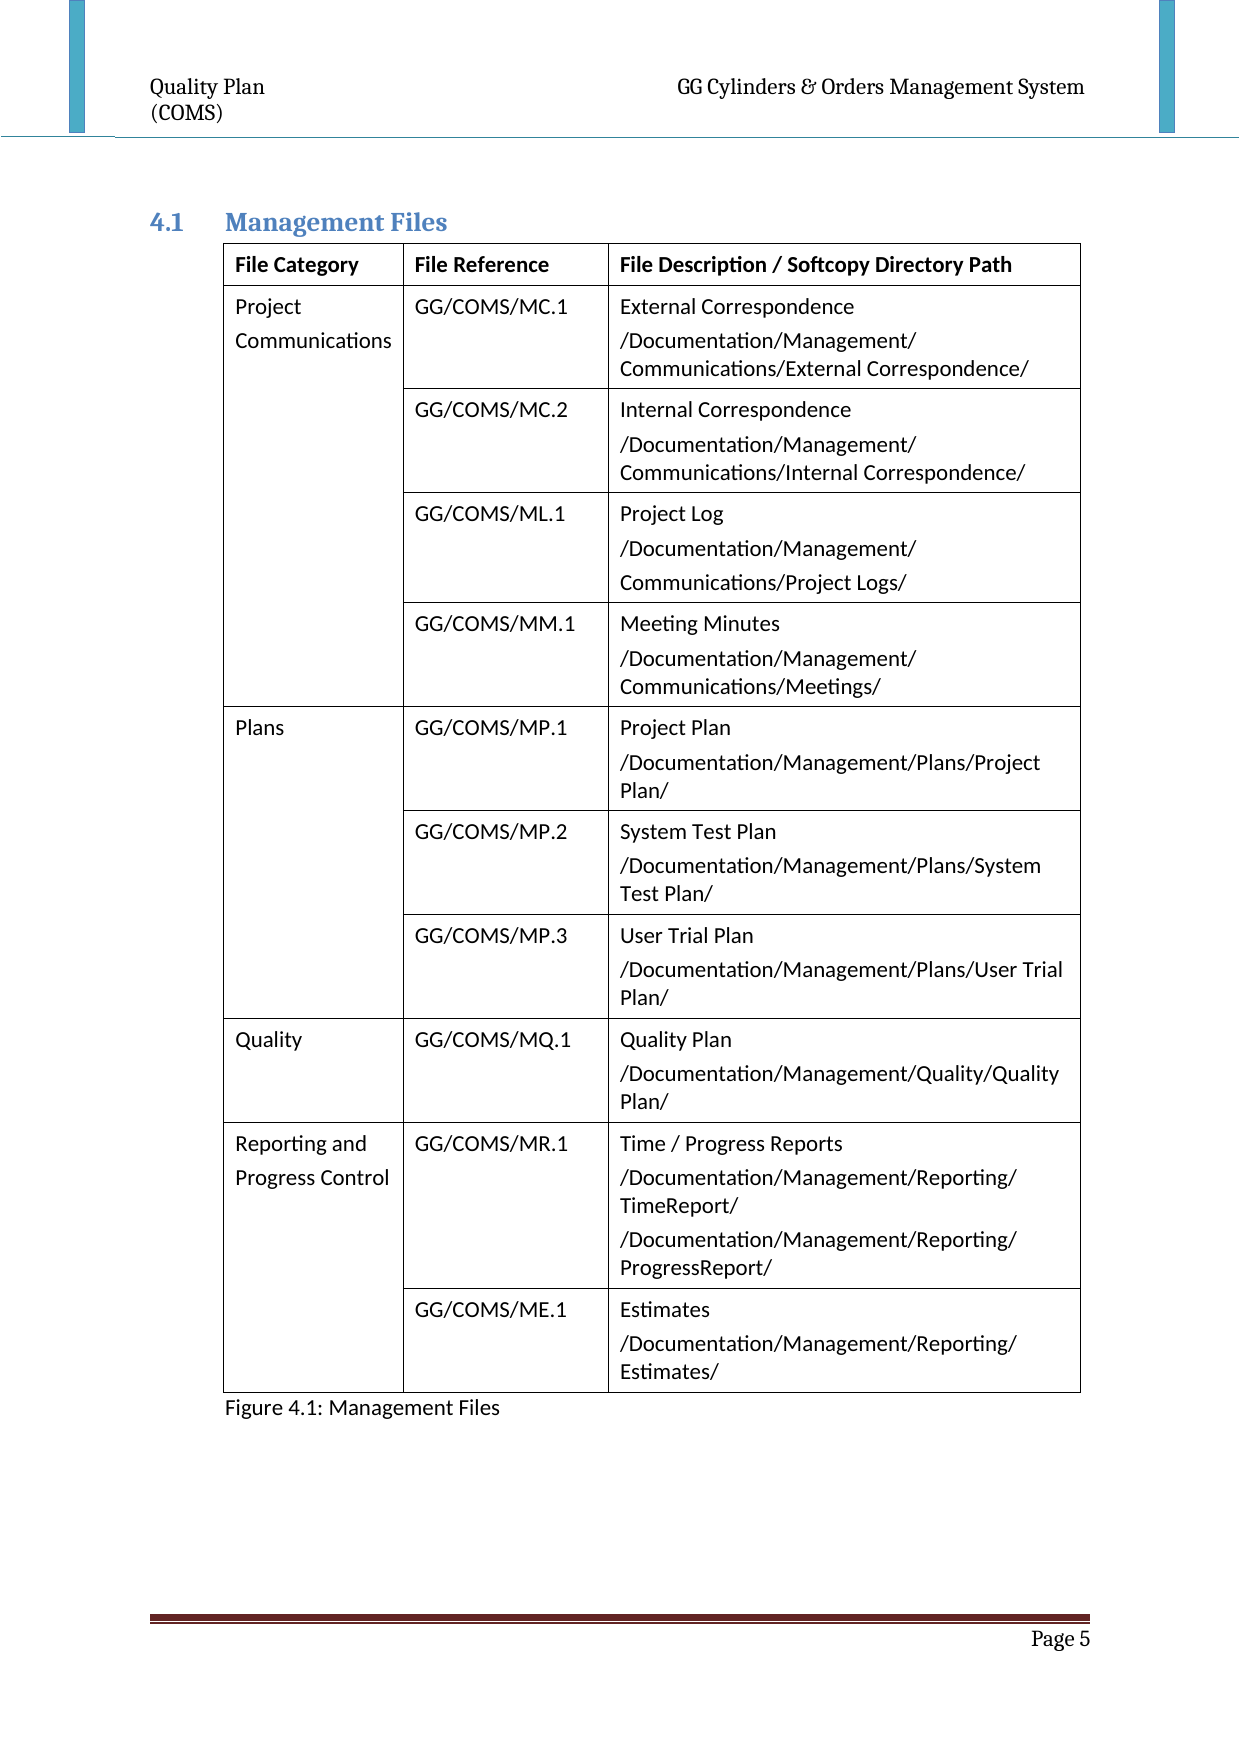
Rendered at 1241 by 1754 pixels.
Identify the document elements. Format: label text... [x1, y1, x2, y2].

table_cell External Correspondence /Documentation/Management/ Communications/External Correspondence/ [609, 286, 1080, 388]
table_cell GG/COMS/MP.2 [404, 811, 608, 914]
table_cell Time / Progress Reports /Documentation/Management/Reporting/ TimeReport/ /Documentation/Management/Reporting/ ProgressReport/ [609, 1123, 1080, 1288]
table_cell GG/COMS/MQ.1 [404, 1019, 608, 1122]
table_cell Plans [224, 707, 403, 1018]
table_cell Project Plan /Documentation/Management/Plans/Project Plan/ [609, 707, 1080, 810]
table_cell Quality [224, 1019, 403, 1122]
table_header File Reference [404, 244, 608, 284]
table_cell GG/COMS/MP.1 [404, 707, 608, 810]
subtitle 4.1 Management Files [150, 207, 1090, 238]
table_cell User Trial Plan /Documentation/Management/Plans/User Trial Plan/ [609, 915, 1080, 1018]
table_cell GG/COMS/MC.1 [404, 286, 608, 388]
table_cell GG/COMS/MR.1 [404, 1123, 608, 1288]
table_cell Project Log /Documentation/Management/ Communications/Project Logs/ [609, 493, 1080, 602]
text Figure 4.1: Management Files [150, 1393, 1090, 1421]
table_cell Internal Correspondence /Documentation/Management/ Communications/Internal Correspondence/ [609, 389, 1080, 492]
table_cell GG/COMS/MM.1 [404, 603, 608, 706]
table_cell GG/COMS/ME.1 [404, 1289, 608, 1392]
table_cell GG/COMS/MP.3 [404, 915, 608, 1018]
table_cell Quality Plan /Documentation/Management/Quality/Quality Plan/ [609, 1019, 1080, 1122]
table_cell Project Communications [224, 286, 403, 706]
table_cell GG/COMS/ML.1 [404, 493, 608, 602]
table_cell Estimates /Documentation/Management/Reporting/ Estimates/ [609, 1289, 1080, 1392]
table_cell GG/COMS/MC.2 [404, 389, 608, 492]
table_header File Category [224, 244, 403, 284]
table_cell Meeting Minutes /Documentation/Management/ Communications/Meetings/ [609, 603, 1080, 706]
table_cell System Test Plan /Documentation/Management/Plans/System Test Plan/ [609, 811, 1080, 914]
table_cell Reporting and Progress Control [224, 1123, 403, 1392]
table_header File Description / Softcopy Directory Path [609, 244, 1080, 284]
